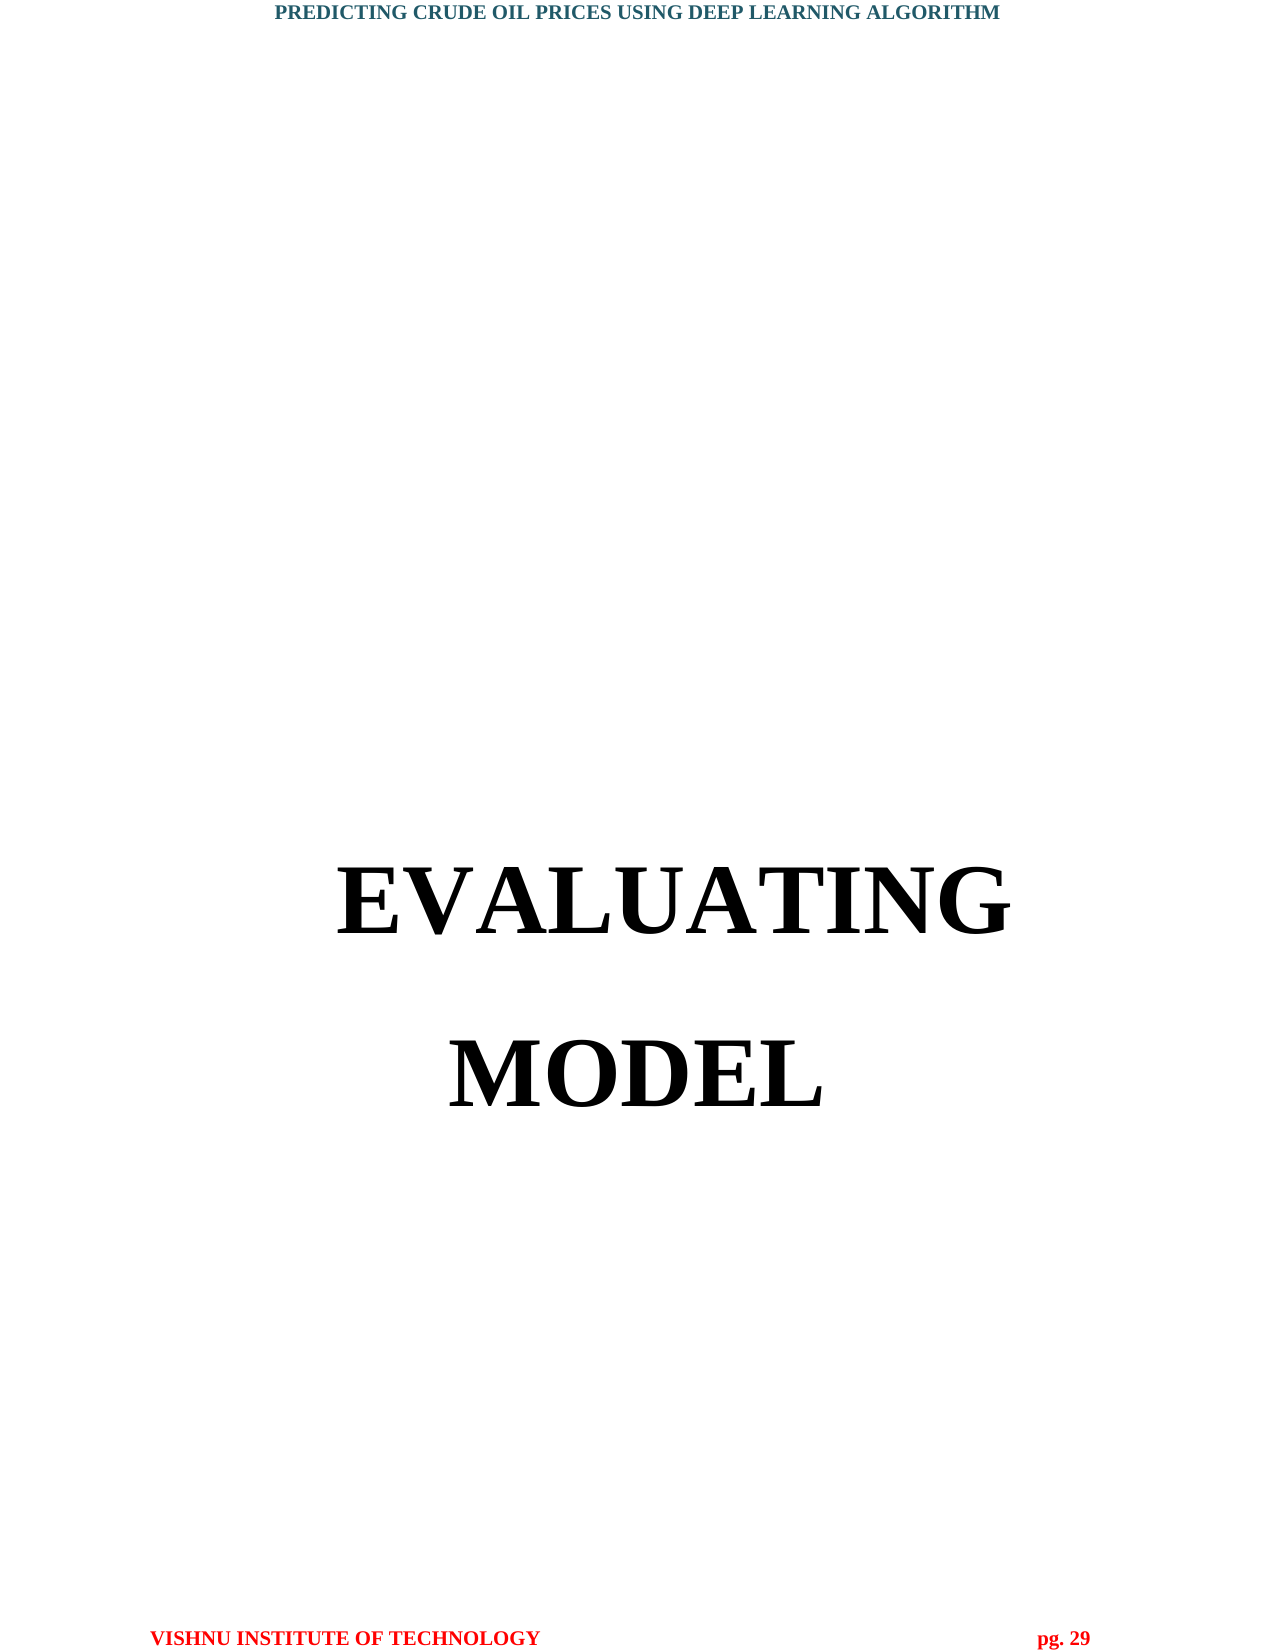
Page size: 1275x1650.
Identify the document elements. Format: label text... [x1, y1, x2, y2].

text EVALUATING MODEL [150, 840, 1125, 1127]
